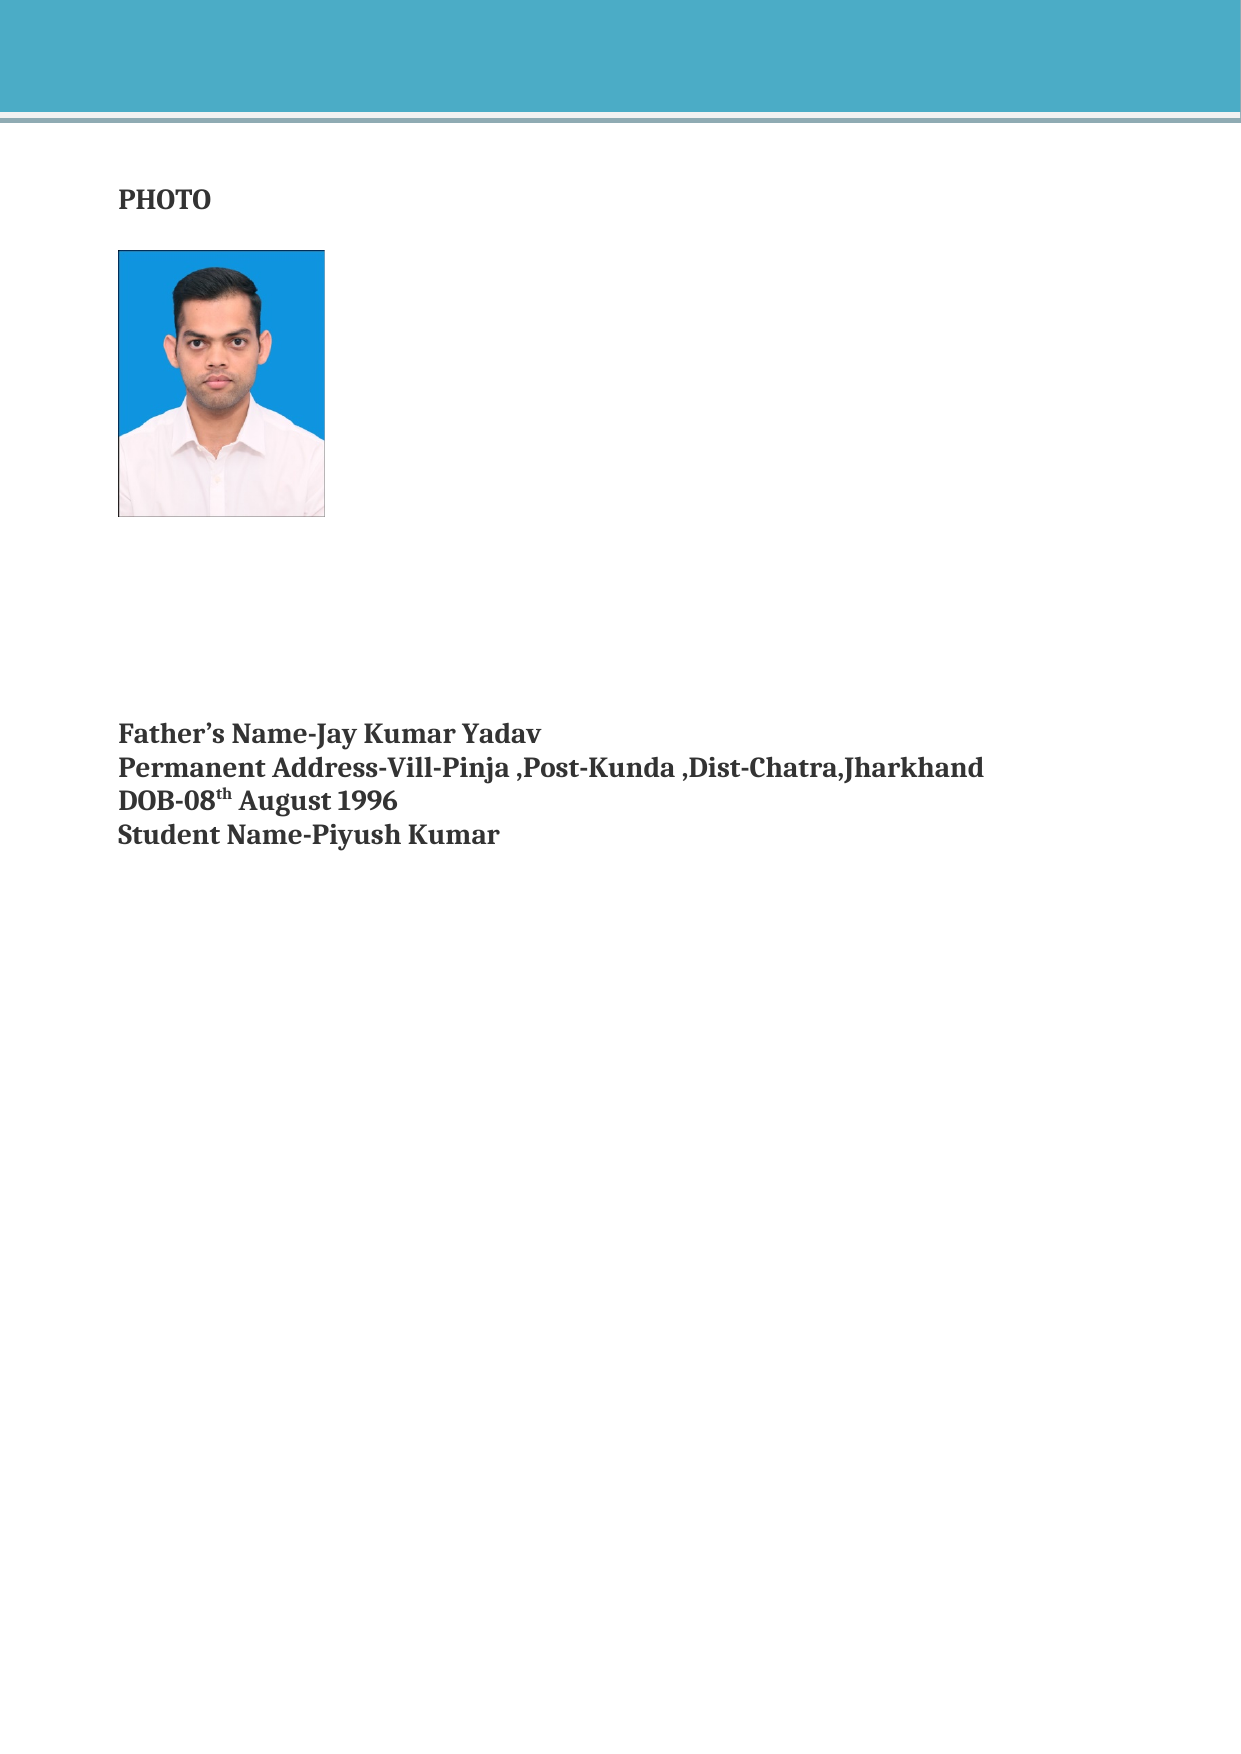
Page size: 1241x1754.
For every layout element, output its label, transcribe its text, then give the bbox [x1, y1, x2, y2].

text DOB-08th August 1996 [118, 784, 1122, 818]
text Father’s Name-Jay Kumar Yadav [118, 717, 1122, 751]
picture [118, 250, 325, 517]
text Student Name-Piyush Kumar [118, 818, 1122, 852]
text PHOTO [118, 183, 1122, 217]
text Permanent Address-Vill-Pinja ,Post-Kunda ,Dist-Chatra,Jharkhand [118, 751, 1122, 784]
